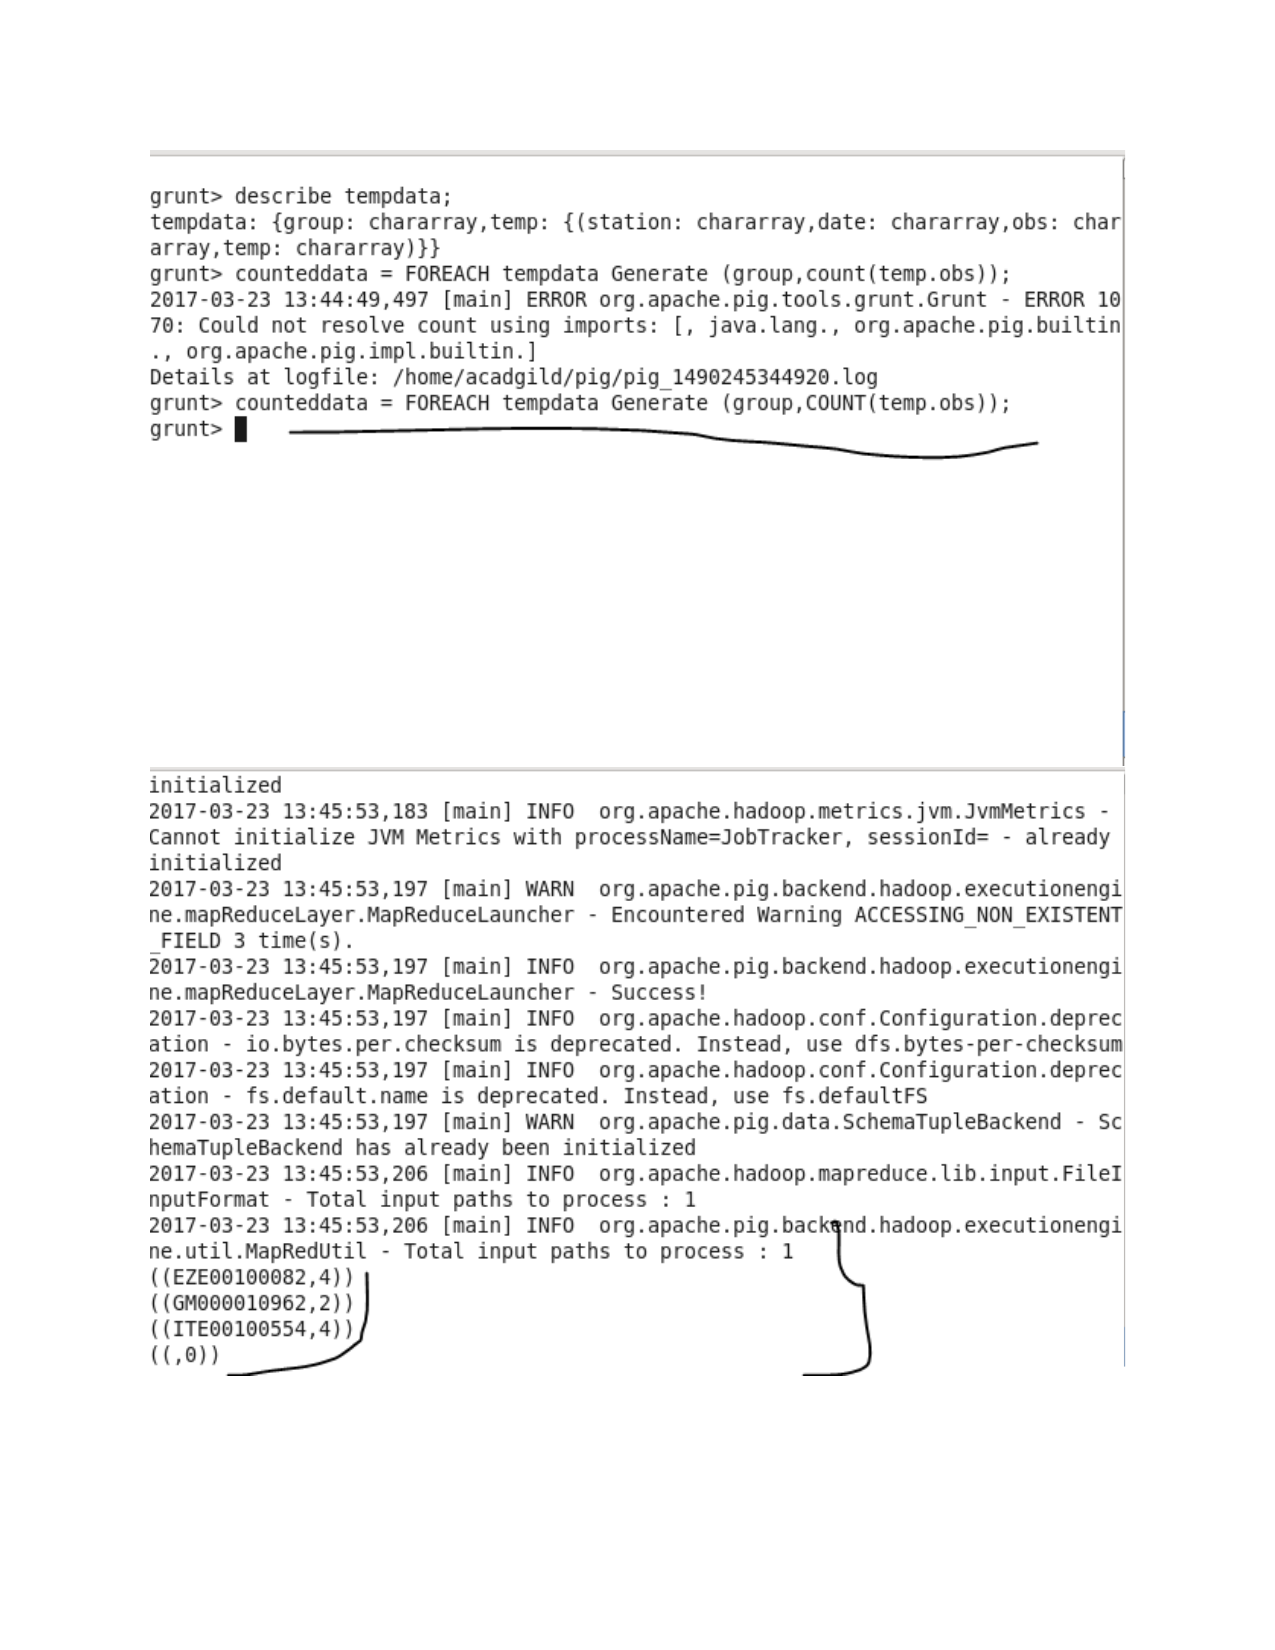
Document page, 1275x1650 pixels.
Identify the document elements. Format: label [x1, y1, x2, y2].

picture [150, 767, 1125, 1376]
picture [150, 150, 1125, 766]
